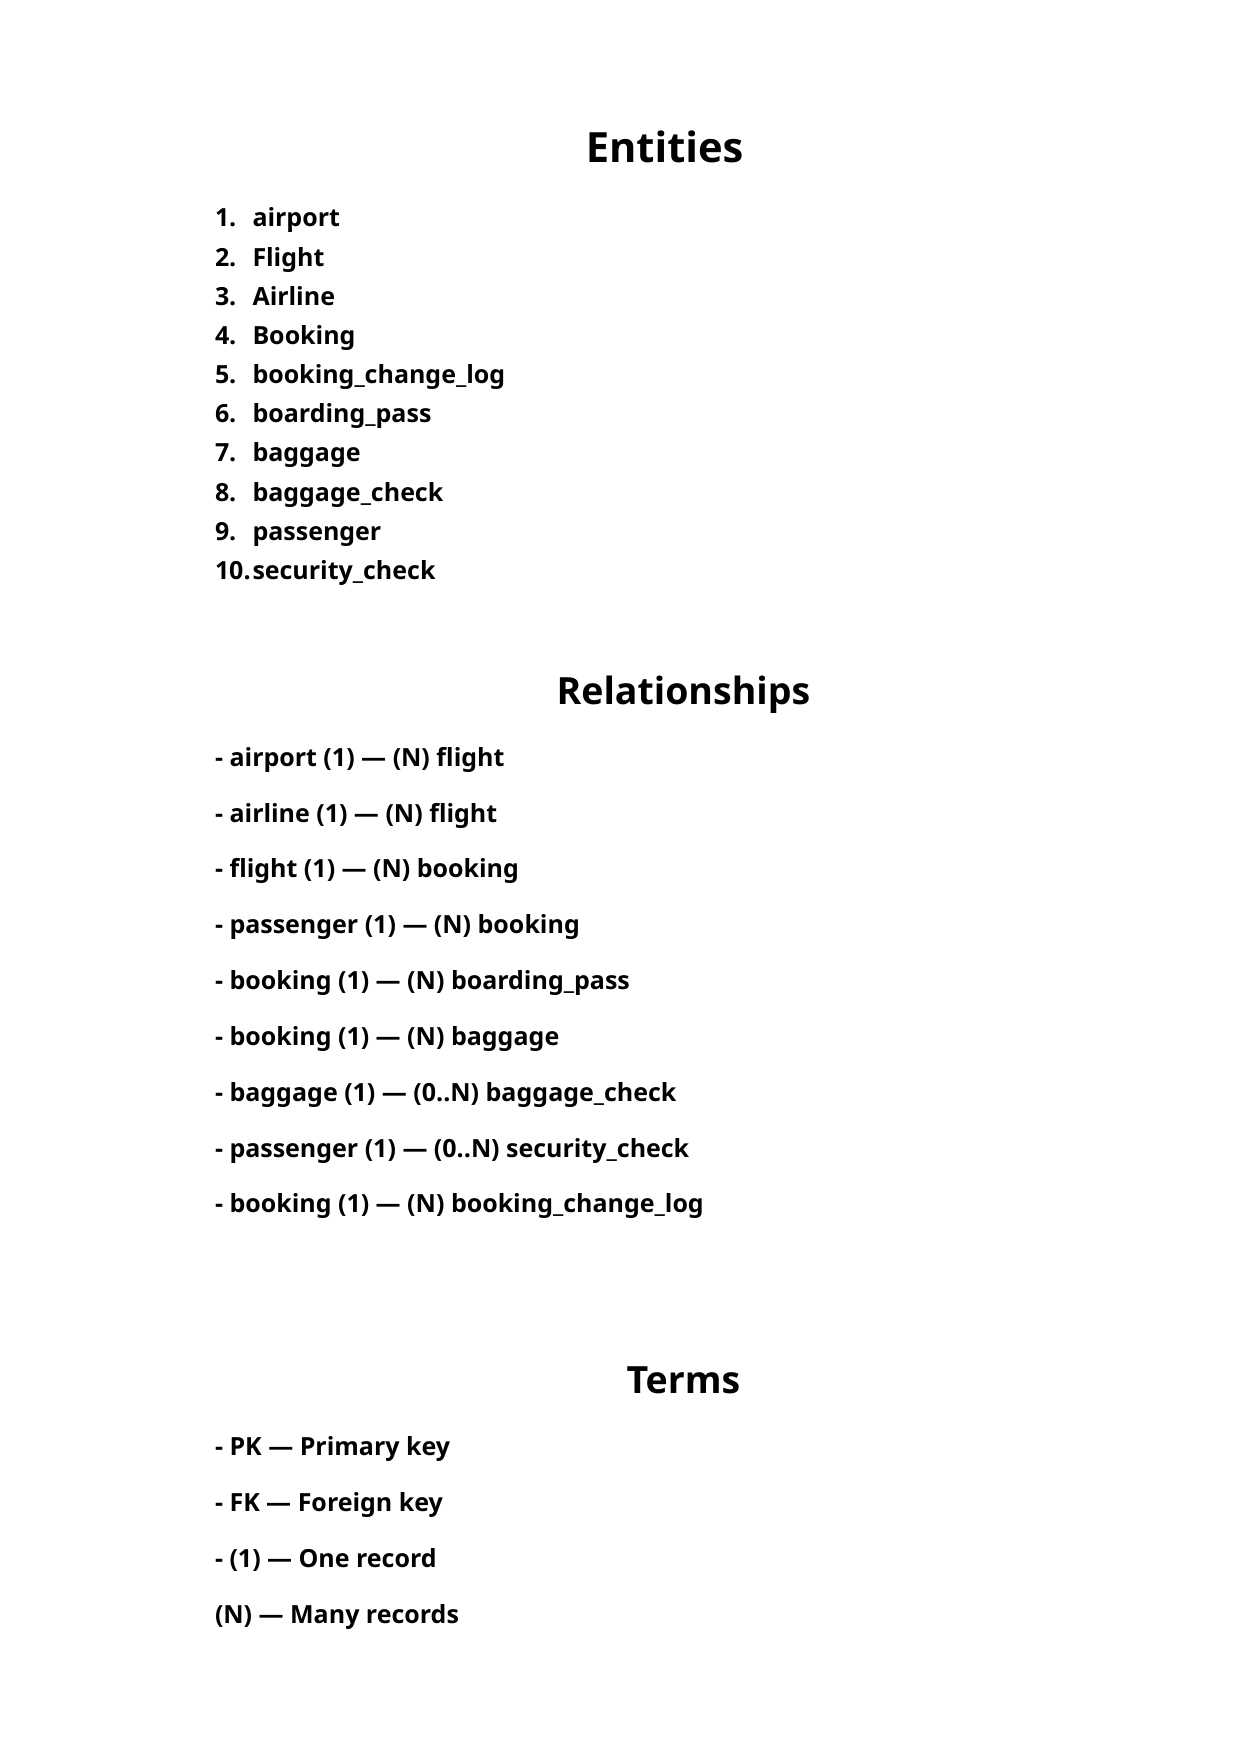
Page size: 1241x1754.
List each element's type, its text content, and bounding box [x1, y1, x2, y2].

text Terms [215, 1354, 1152, 1405]
text Entities [177, 118, 1152, 175]
text - booking (1) — (N) boarding_pass [215, 963, 1152, 997]
text - FK — Foreign key [215, 1485, 1152, 1519]
list airport [215, 200, 1152, 234]
list passenger [215, 513, 1152, 547]
list baggage_check [215, 474, 1152, 508]
text - flight (1) — (N) booking [215, 851, 1152, 885]
list Booking [215, 317, 1152, 352]
text - airport (1) — (N) flight [215, 739, 1152, 773]
text - booking (1) — (N) booking_change_log [215, 1186, 1152, 1220]
list security_check [215, 552, 1152, 587]
list baggage [215, 435, 1152, 469]
list Flight [215, 239, 1152, 273]
text - PK — Primary key [215, 1429, 1152, 1463]
text - (1) — One record [215, 1541, 1152, 1575]
list booking_change_log [215, 357, 1152, 391]
list Airline [215, 278, 1152, 312]
text - baggage (1) — (0..N) baggage_check [215, 1074, 1152, 1108]
list boarding_pass [215, 396, 1152, 430]
text - passenger (1) — (N) booking [215, 907, 1152, 941]
text - passenger (1) — (0..N) security_check [215, 1130, 1152, 1164]
text Relationships [215, 664, 1152, 715]
text - airline (1) — (N) flight [215, 795, 1152, 829]
text - booking (1) — (N) baggage [215, 1019, 1152, 1053]
text (N) — Many records [215, 1596, 1152, 1631]
